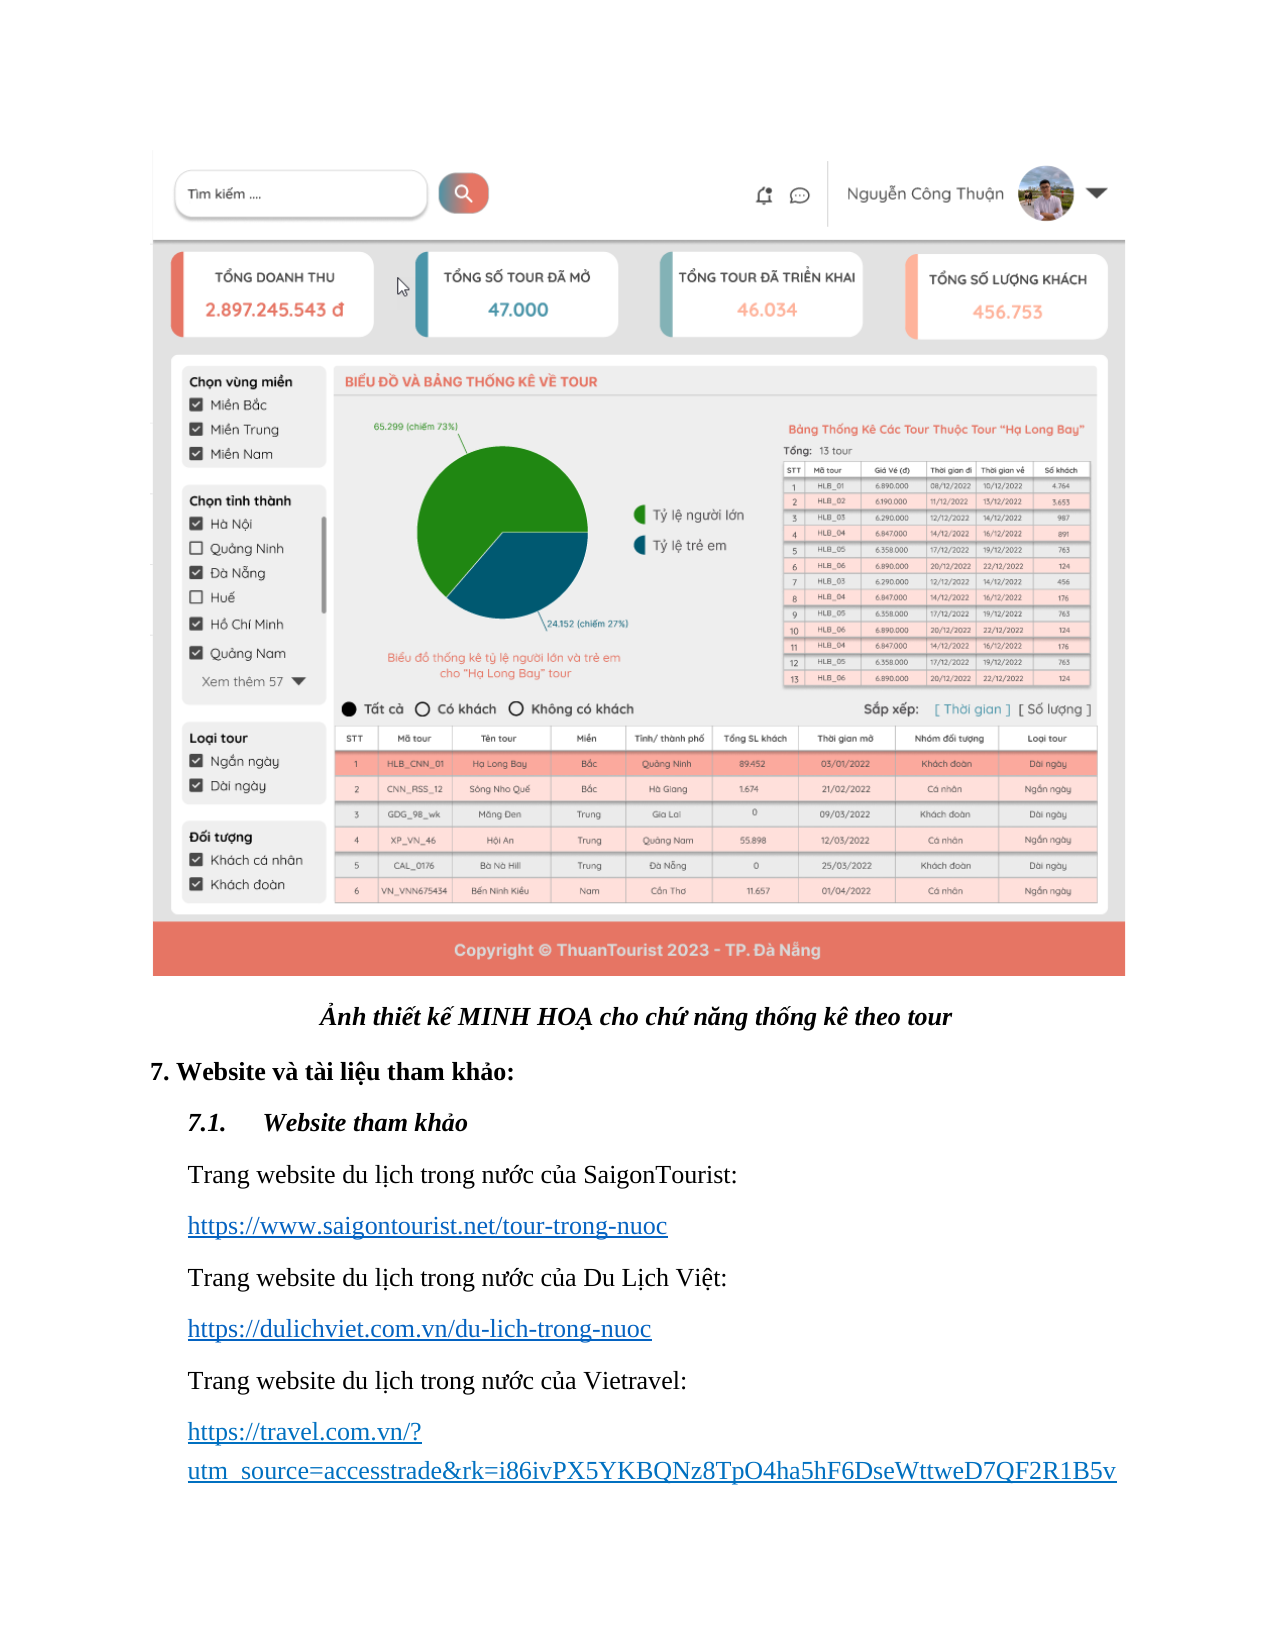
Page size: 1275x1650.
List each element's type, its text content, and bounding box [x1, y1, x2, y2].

text 7. Website và tài liệu tham khảo: [150, 1056, 1125, 1086]
text Trang website du lịch trong nước của Vietravel: [187, 1365, 1125, 1395]
list Website tham khảo [187, 1107, 1125, 1137]
text https://www.saigontourist.net/tour-trong-nuoc [187, 1210, 1125, 1240]
text https://dulichviet.com.vn/du-lich-trong-nuoc [187, 1313, 1125, 1343]
text Trang website du lịch trong nước của SaigonTourist: [187, 1159, 1125, 1189]
text Trang website du lịch trong nước của Du Lịch Việt: [187, 1262, 1125, 1292]
picture [150, 150, 1125, 976]
text Ảnh thiết kế MINH HOẠ cho chứ năng thống kê theo tour [150, 1001, 1125, 1031]
